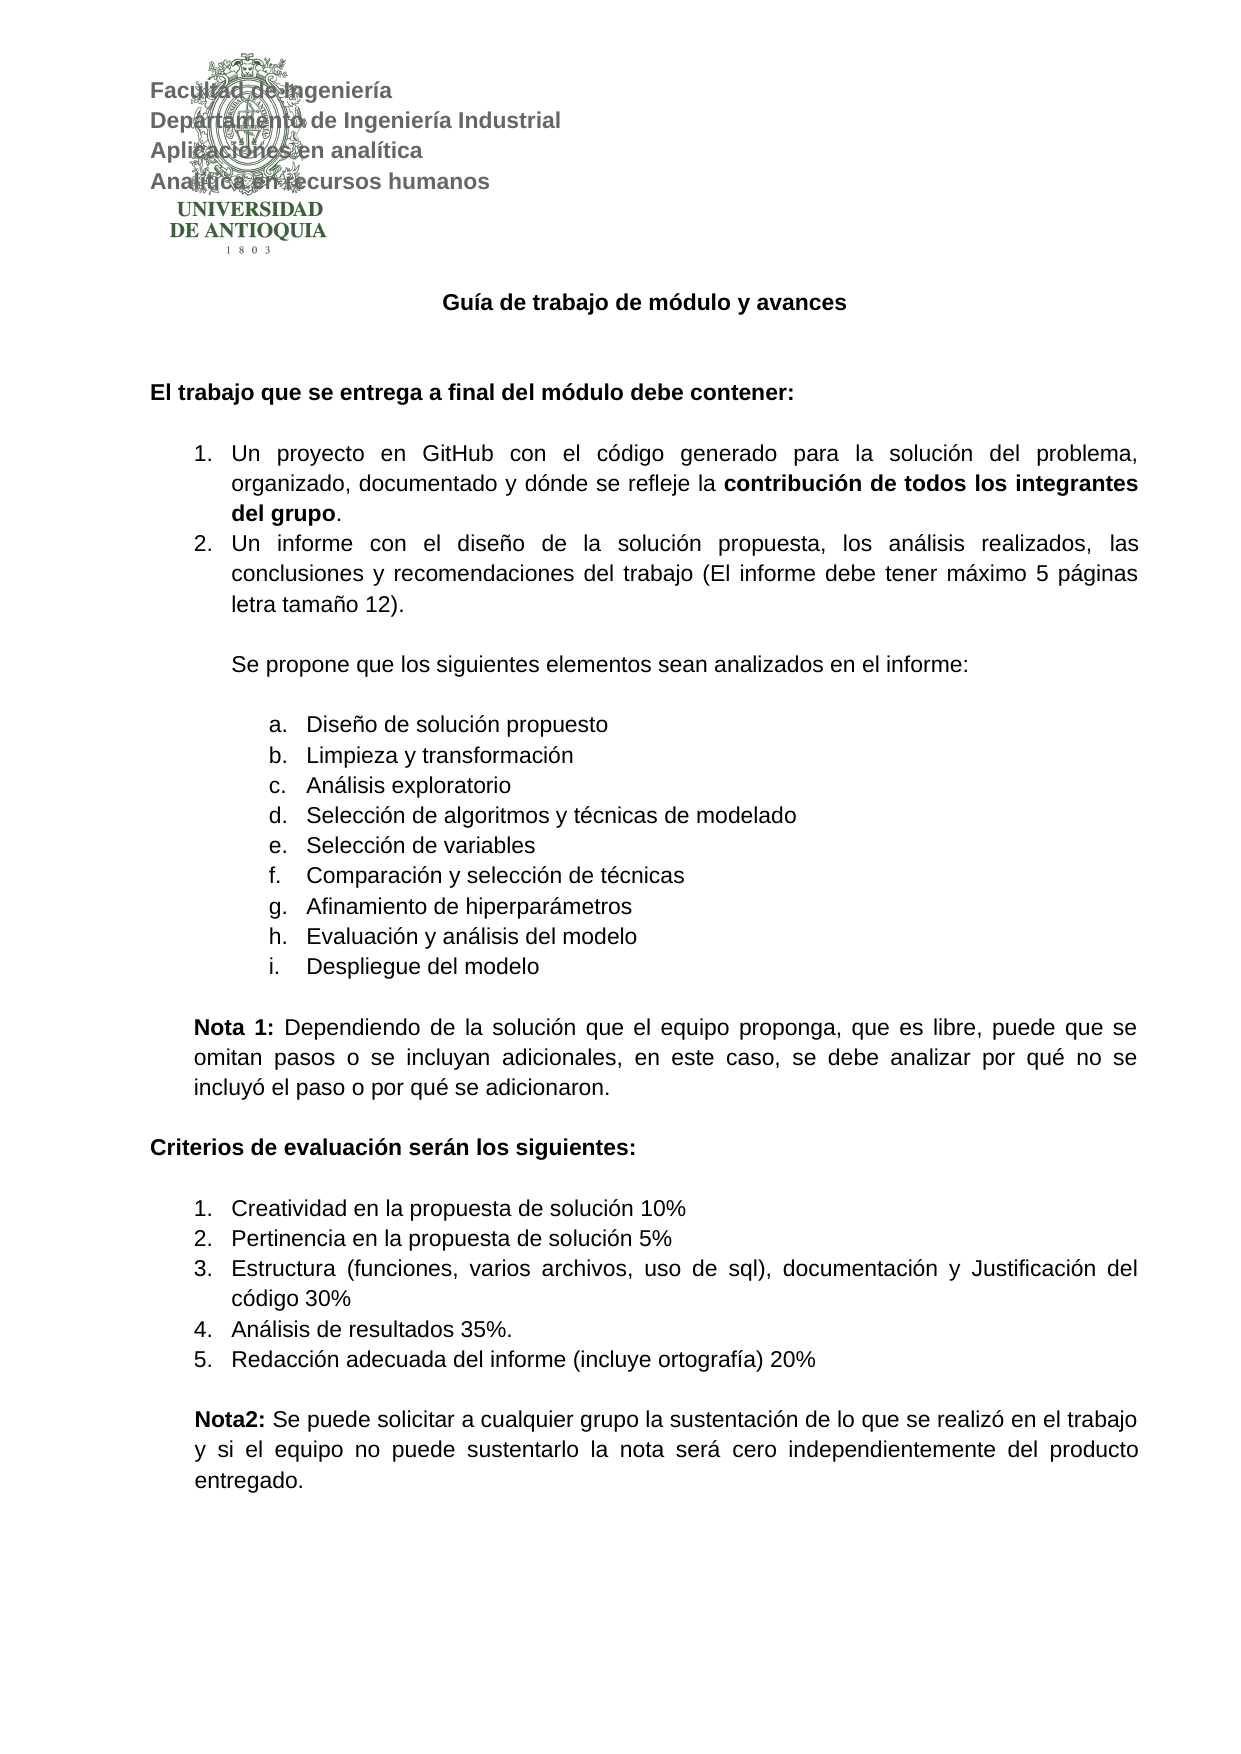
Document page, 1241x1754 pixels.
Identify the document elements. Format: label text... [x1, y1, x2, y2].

text Nota 1: Dependiendo de la solución que el equipo proponga, que es libre, puede que se omitan pasos o se incluyan adicionales, en este caso, se debe analizar por qué no se incluyó el paso o por qué se adicionaron. [194, 1013, 1139, 1100]
list Diseño de solución propuesto [269, 711, 1139, 738]
text Criterios de evaluación serán los siguientes: [150, 1134, 1139, 1161]
list Comparación y selección de técnicas [269, 862, 1139, 889]
list Despliegue del modelo [269, 953, 1139, 979]
list Un proyecto en GitHub con el código generado para la solución del problema, organizado, documentado y dónde se refleje la contribución de todos los integrantes del grupo. [194, 439, 1139, 526]
picture [155, 115, 162, 125]
text Guía de trabajo de módulo y avances [150, 288, 1139, 315]
list Pertinencia en la propuesta de solución 5% [194, 1225, 1139, 1251]
list Estructura (funciones, varios archivos, uso de sql), documentación y Justificación del código 30% [194, 1255, 1139, 1312]
list Análisis de resultados 35%. [194, 1316, 1139, 1342]
list Creatividad en la propuesta de solución 10% [194, 1195, 1139, 1221]
picture [153, 50, 342, 262]
list Un informe con el diseño de la solución propuesta, los análisis realizados, las conclusiones y recomendaciones del trabajo (El informe debe tener máximo 5 páginas letra tamaño 12). [194, 530, 1139, 617]
list Selección de algoritmos y técnicas de modelado [269, 802, 1139, 828]
list Limpieza y transformación [269, 742, 1139, 768]
list Selección de variables [269, 832, 1139, 859]
list Redacción adecuada del informe (incluye ortografía) 20% [194, 1346, 1139, 1372]
list Afinamiento de hiperparámetros [269, 893, 1139, 919]
text Nota2: Se puede solicitar a cualquier grupo la sustentación de lo que se realizó en el trabajo y si el equipo no puede sustentarlo la nota será cero independientemente del producto entregado. [194, 1406, 1139, 1493]
text El trabajo que se entrega a final dedebe contener: [150, 379, 1139, 406]
list Análisis exploratorio [269, 772, 1139, 798]
list Evaluación y análisis del modelo [269, 923, 1139, 949]
text Se propone que los siguientes elementos sean analizados en el informe: [231, 651, 1139, 677]
